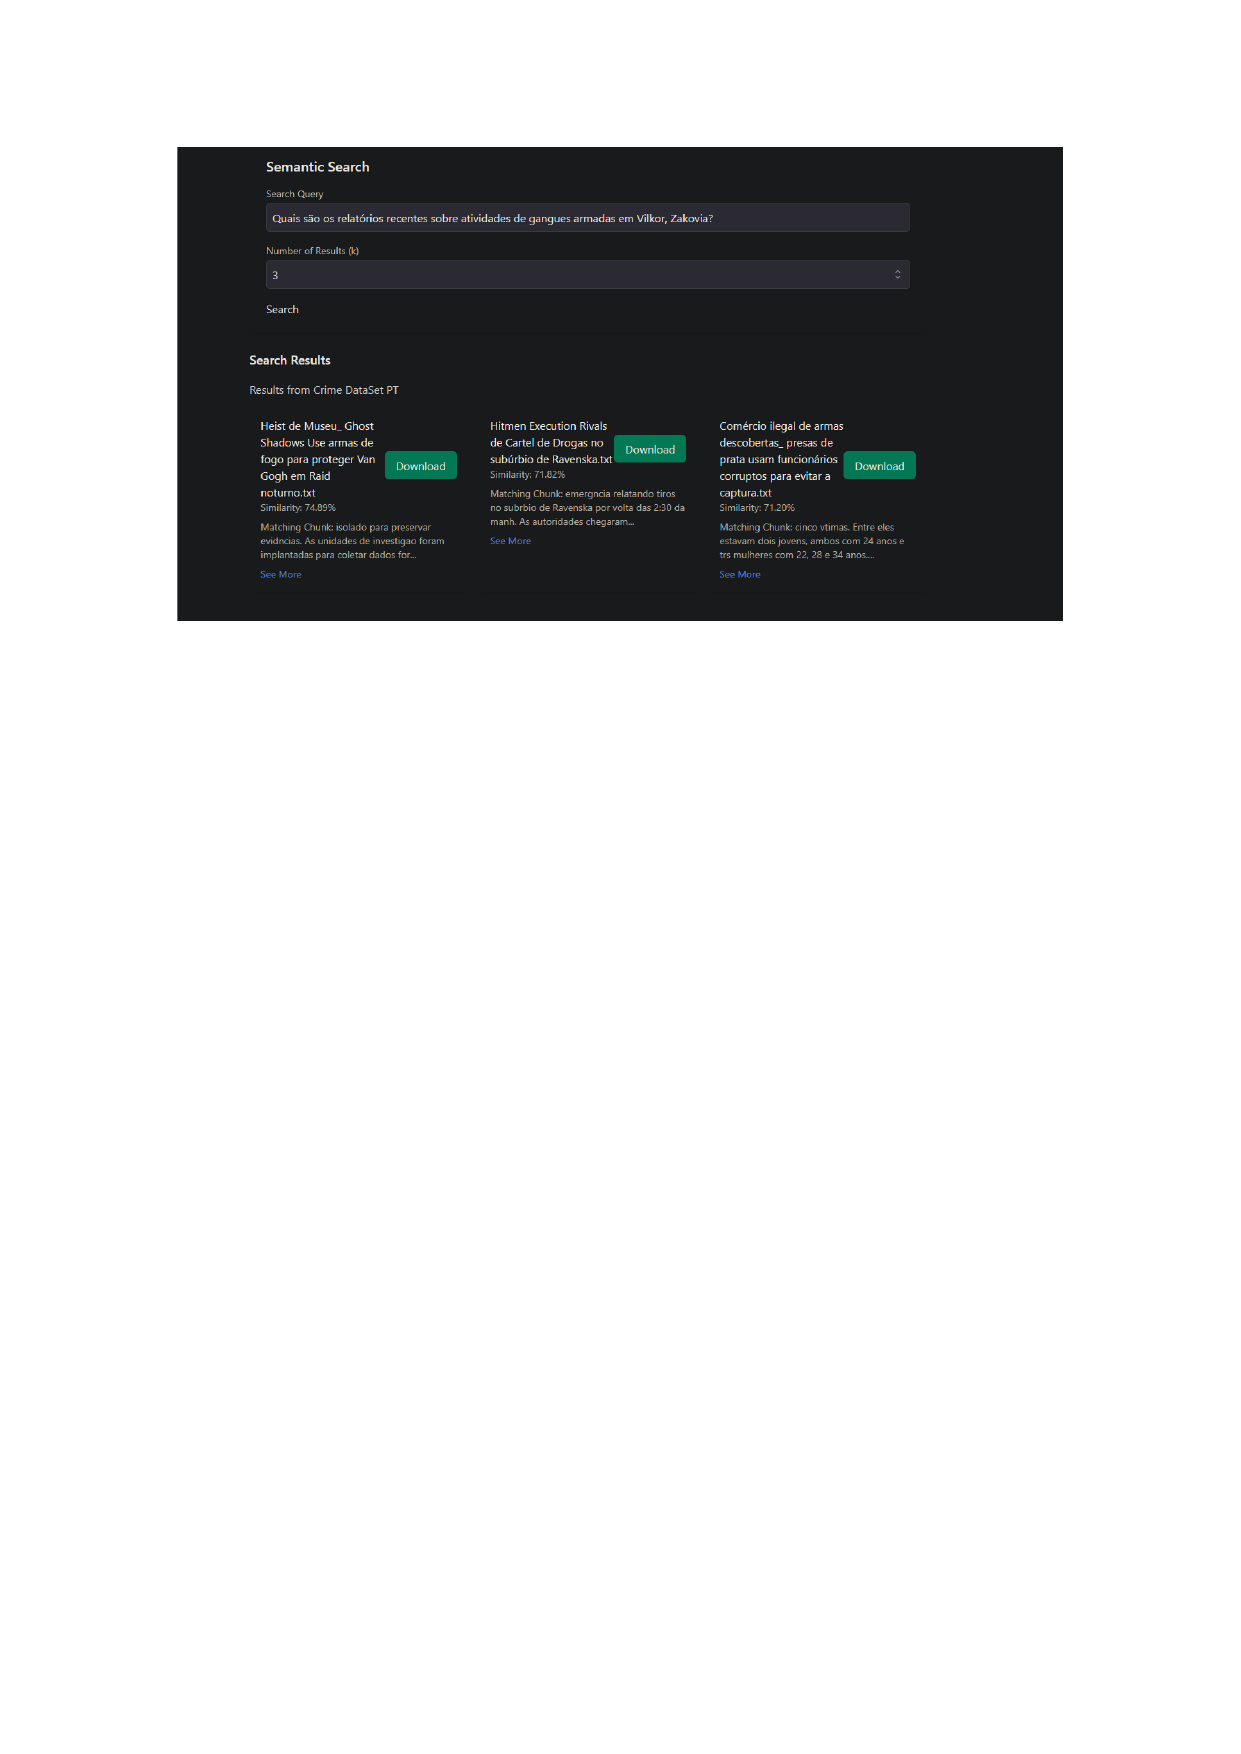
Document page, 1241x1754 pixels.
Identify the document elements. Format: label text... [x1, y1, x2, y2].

picture [177, 147, 1063, 621]
